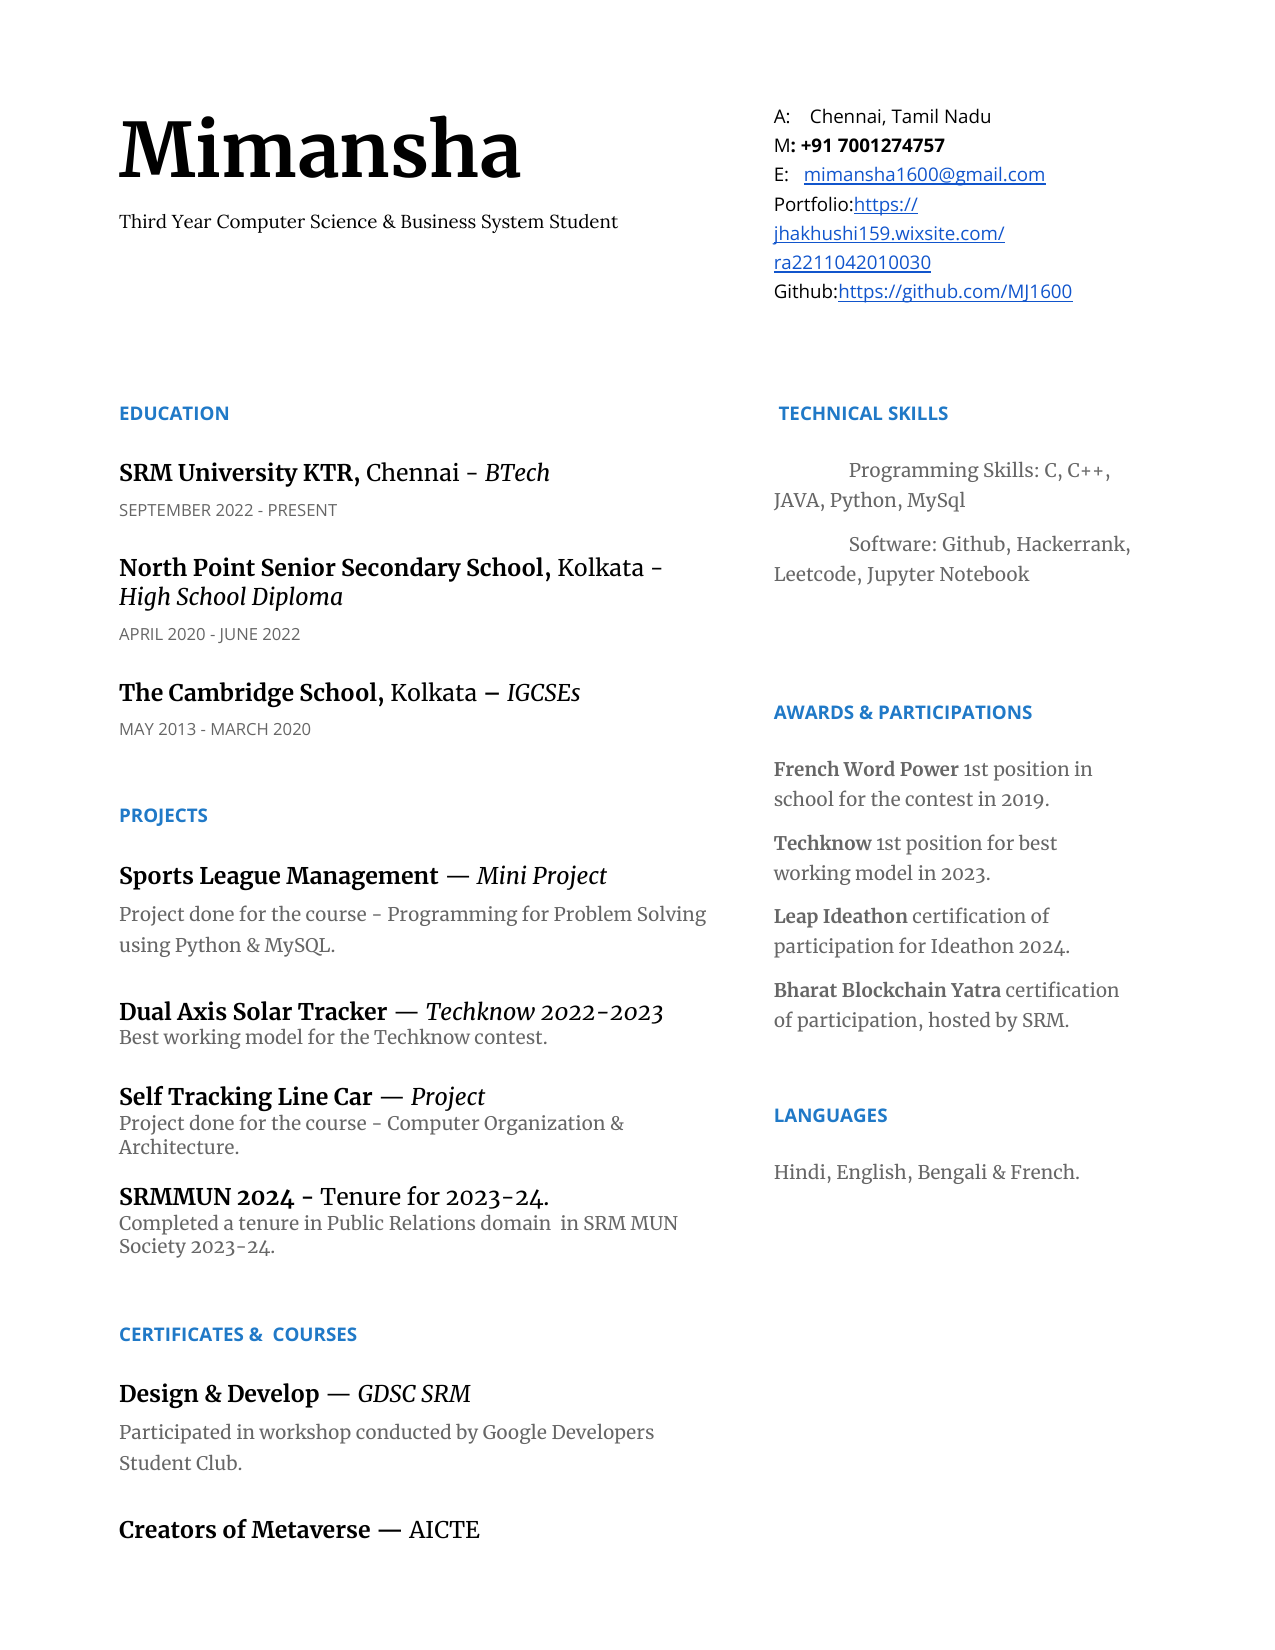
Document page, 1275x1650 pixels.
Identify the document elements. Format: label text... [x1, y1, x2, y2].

table_header Mimansha Third Year Computer Science & Business System Student [104, 88, 758, 323]
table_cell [104, 323, 758, 1559]
table_header A: Chennai, Tamil Nadu M: +91 7001274757 E: mimansha1600@gmail.com Portfolio:https://jhakhushi159.wixsite.com/ra2211042010030 Github:https://github.com/MJ1600 [759, 88, 1181, 323]
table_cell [759, 323, 1181, 1559]
